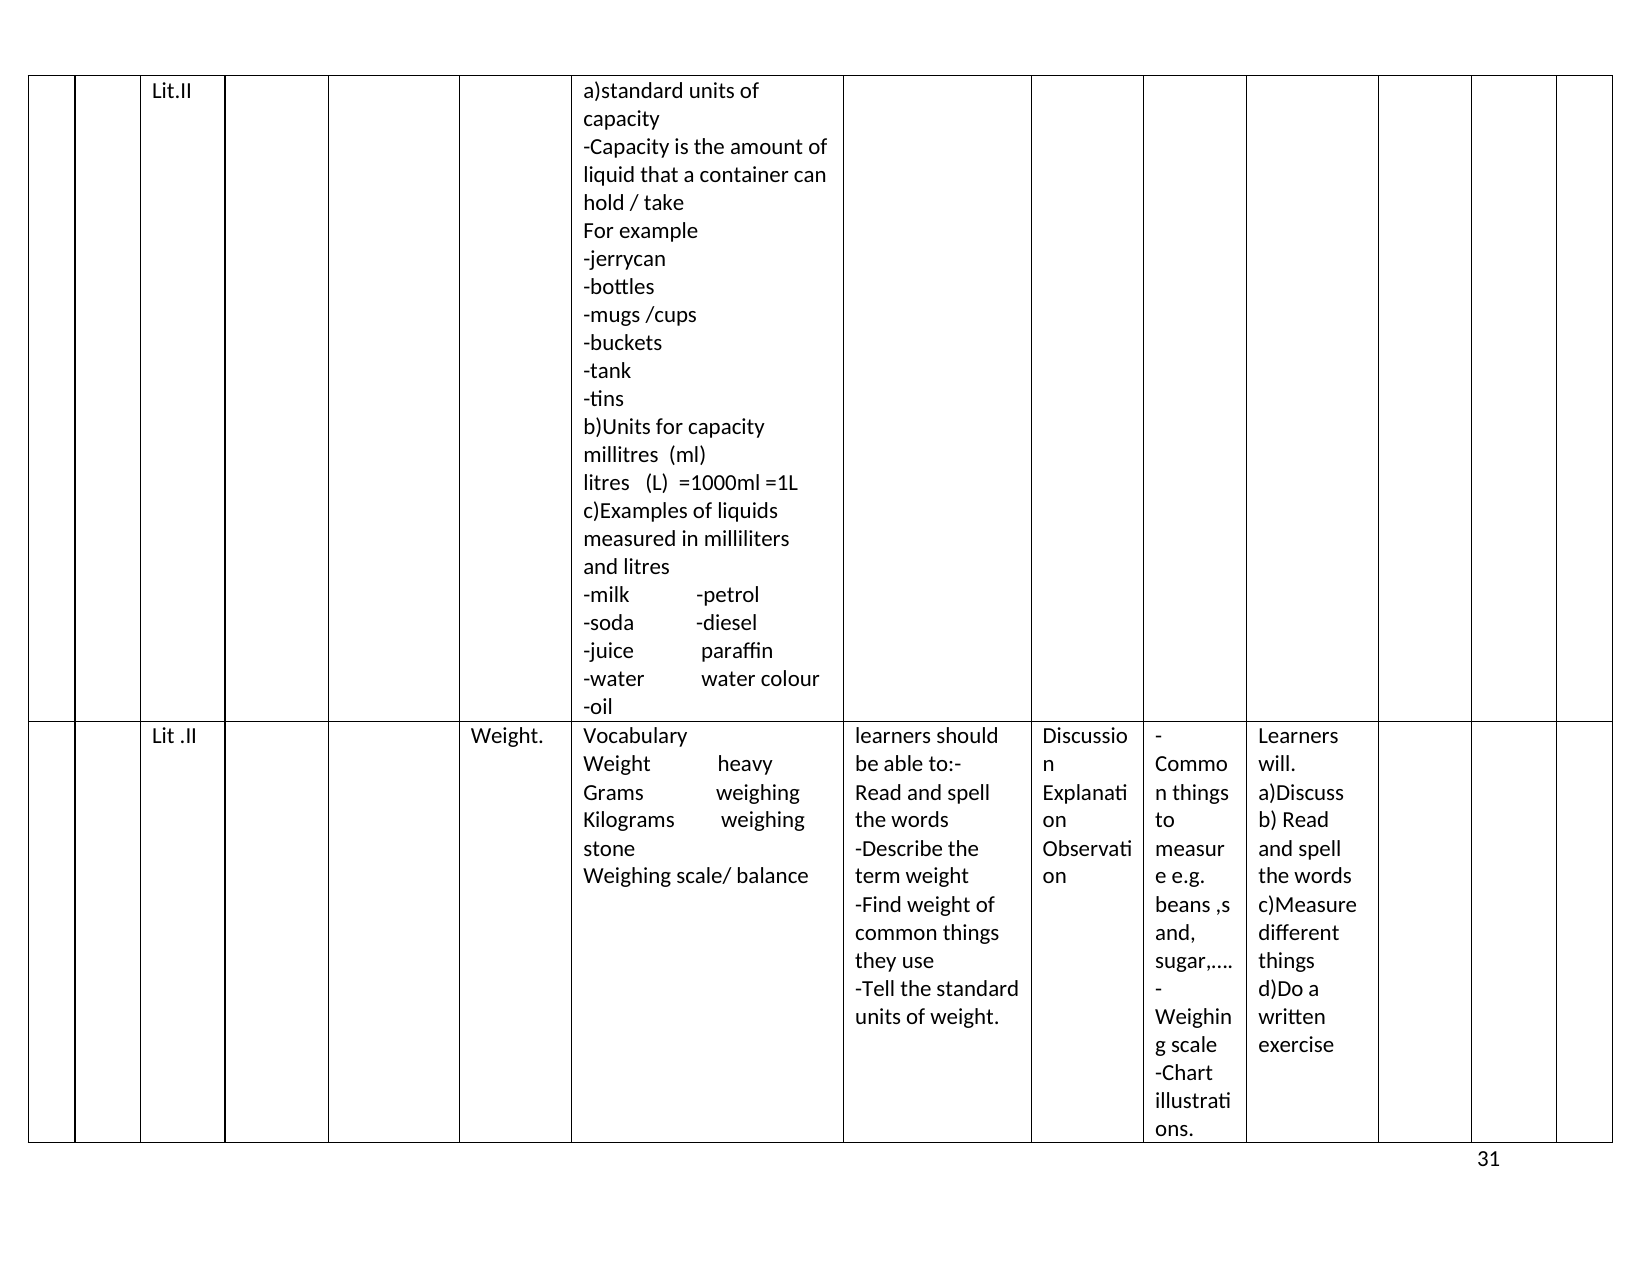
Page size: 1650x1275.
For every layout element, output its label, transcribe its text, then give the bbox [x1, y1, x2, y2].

table_cell learners should be able to:- Read and spell the words -Describe the term weight -Find weight of common things they use -Tell the standard units of weight. [844, 722, 1031, 1142]
table_cell [844, 76, 1031, 721]
table_cell [1557, 722, 1612, 1142]
table_cell [1032, 76, 1143, 721]
table_cell [460, 76, 571, 721]
table_cell [226, 76, 328, 721]
table_cell [1472, 722, 1556, 1142]
table_cell [1144, 76, 1246, 721]
table_cell Vocabulary Weight heavy Grams weighing Kilograms weighing stone Weighing scale/ balance [572, 722, 843, 1142]
table_cell a)standard units of capacity -Capacity is the amount of liquid that a container can hold / take For example -jerrycan -bottles -mugs /cups -buckets -tank -tins b)Units for capacity millitres (ml) litres (L) =1000ml =1L c)Examples of liquids measured in milliliters and litres -milk -petrol -soda -diesel -juice paraffin -water water colour -oil [572, 76, 843, 721]
table_cell [1557, 76, 1612, 721]
table_cell [226, 722, 328, 1142]
table_cell Weight. [460, 722, 571, 1142]
table_cell [29, 722, 74, 1142]
table_cell [1247, 76, 1378, 721]
table_cell [329, 76, 459, 721]
table_cell Lit .II [141, 722, 224, 1142]
table_cell [1472, 76, 1556, 721]
table_cell [76, 722, 140, 1142]
table_cell [29, 76, 74, 721]
table_cell [76, 76, 140, 721]
table_cell [1379, 76, 1471, 721]
table_cell Learners will. a)Discuss b) Read and spell the words c)Measure different things d)Do a written exercise [1247, 722, 1378, 1142]
table_cell Discussion Explanation Observation [1032, 722, 1143, 1142]
table_cell Lit.II [141, 76, 224, 721]
table_cell [329, 722, 459, 1142]
table_cell [1379, 722, 1471, 1142]
table_cell -Common things to measure e.g. beans ,sand, sugar,…. -Weighing scale -Chart illustrations. [1144, 722, 1246, 1142]
